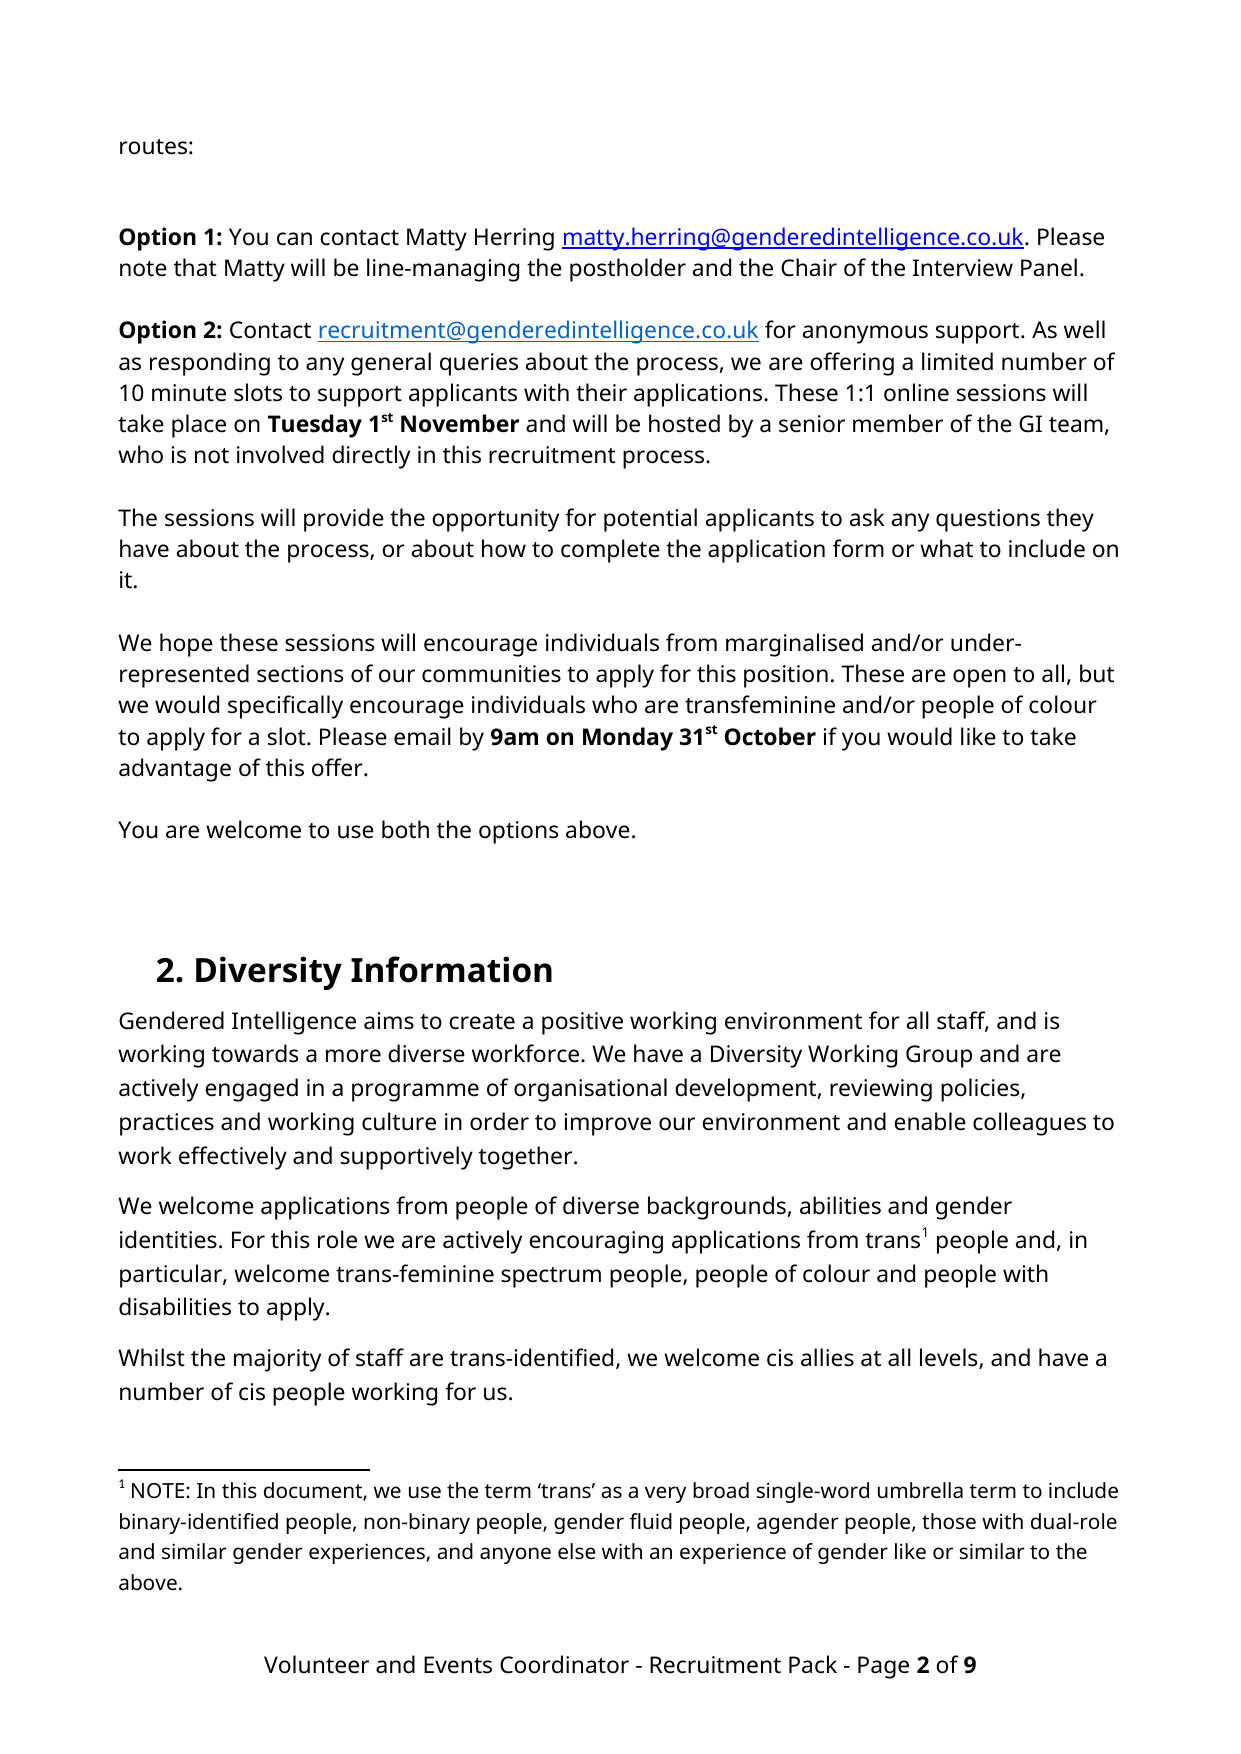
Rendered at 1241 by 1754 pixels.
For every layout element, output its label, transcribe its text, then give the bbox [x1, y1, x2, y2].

subtitle Diversity Information [156, 947, 1122, 992]
text The sessions will provide the opportunity for potential applicants to ask any questions they have about the process, or about how to complete the application form or what to include on it. [144, 502, 1122, 595]
text Whilst the majority of staff are trans-identified, we welcome cis allies at all levels, and have a number of cis people working for us. [118, 1342, 1122, 1407]
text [118, 130, 1122, 161]
text Option 1: You can contact Matty Herring matty.herring@genderedintelligence.co.uk. Please note that Matty will be line-managing the postholder and the Chair of the Interview Panel. [118, 220, 1122, 283]
text You are welcome to use both the options above. [118, 814, 1122, 845]
text Gendered Intelligence aims to create a positive working environment for all staff, and is working towards a more diverse workforce. We have a Diversity Working Group and are actively engaged in a programme of organisational development, reviewing policies, practices and working culture in order to improve our environment and enable colleagues to work effectively and supportively together. [118, 1004, 1122, 1171]
text Option 2: Contact recruitment@genderedintelligence.co.uk for anonymous support. As well as responding to any general queries about the process, we are offering a limited number of 10 minute slots to support applicants with their applications. These 1:1 online sessions will take place on Tuesday 1st November and will be hosted by a senior member of the GI team, who is not involved directly in this recruitment process. [118, 314, 1122, 470]
text We hope these sessions will encourage individuals from marginalised and/or under-represented sections of our communities to apply for this position. These are open to all, but we would specifically encourage individuals who are transfeminine and/or people of colour to apply for a slot. Please email by 9am on Monday 31st October if you would like to take advantage of this offer. [118, 627, 1122, 783]
text We welcome applications from people of diverse backgrounds, abilities and gender identities. For this role we are actively encouraging applications from trans people and, in particular, welcome trans-feminine spectrum people, people of colour and people with disabilities to apply. [118, 1190, 1122, 1322]
